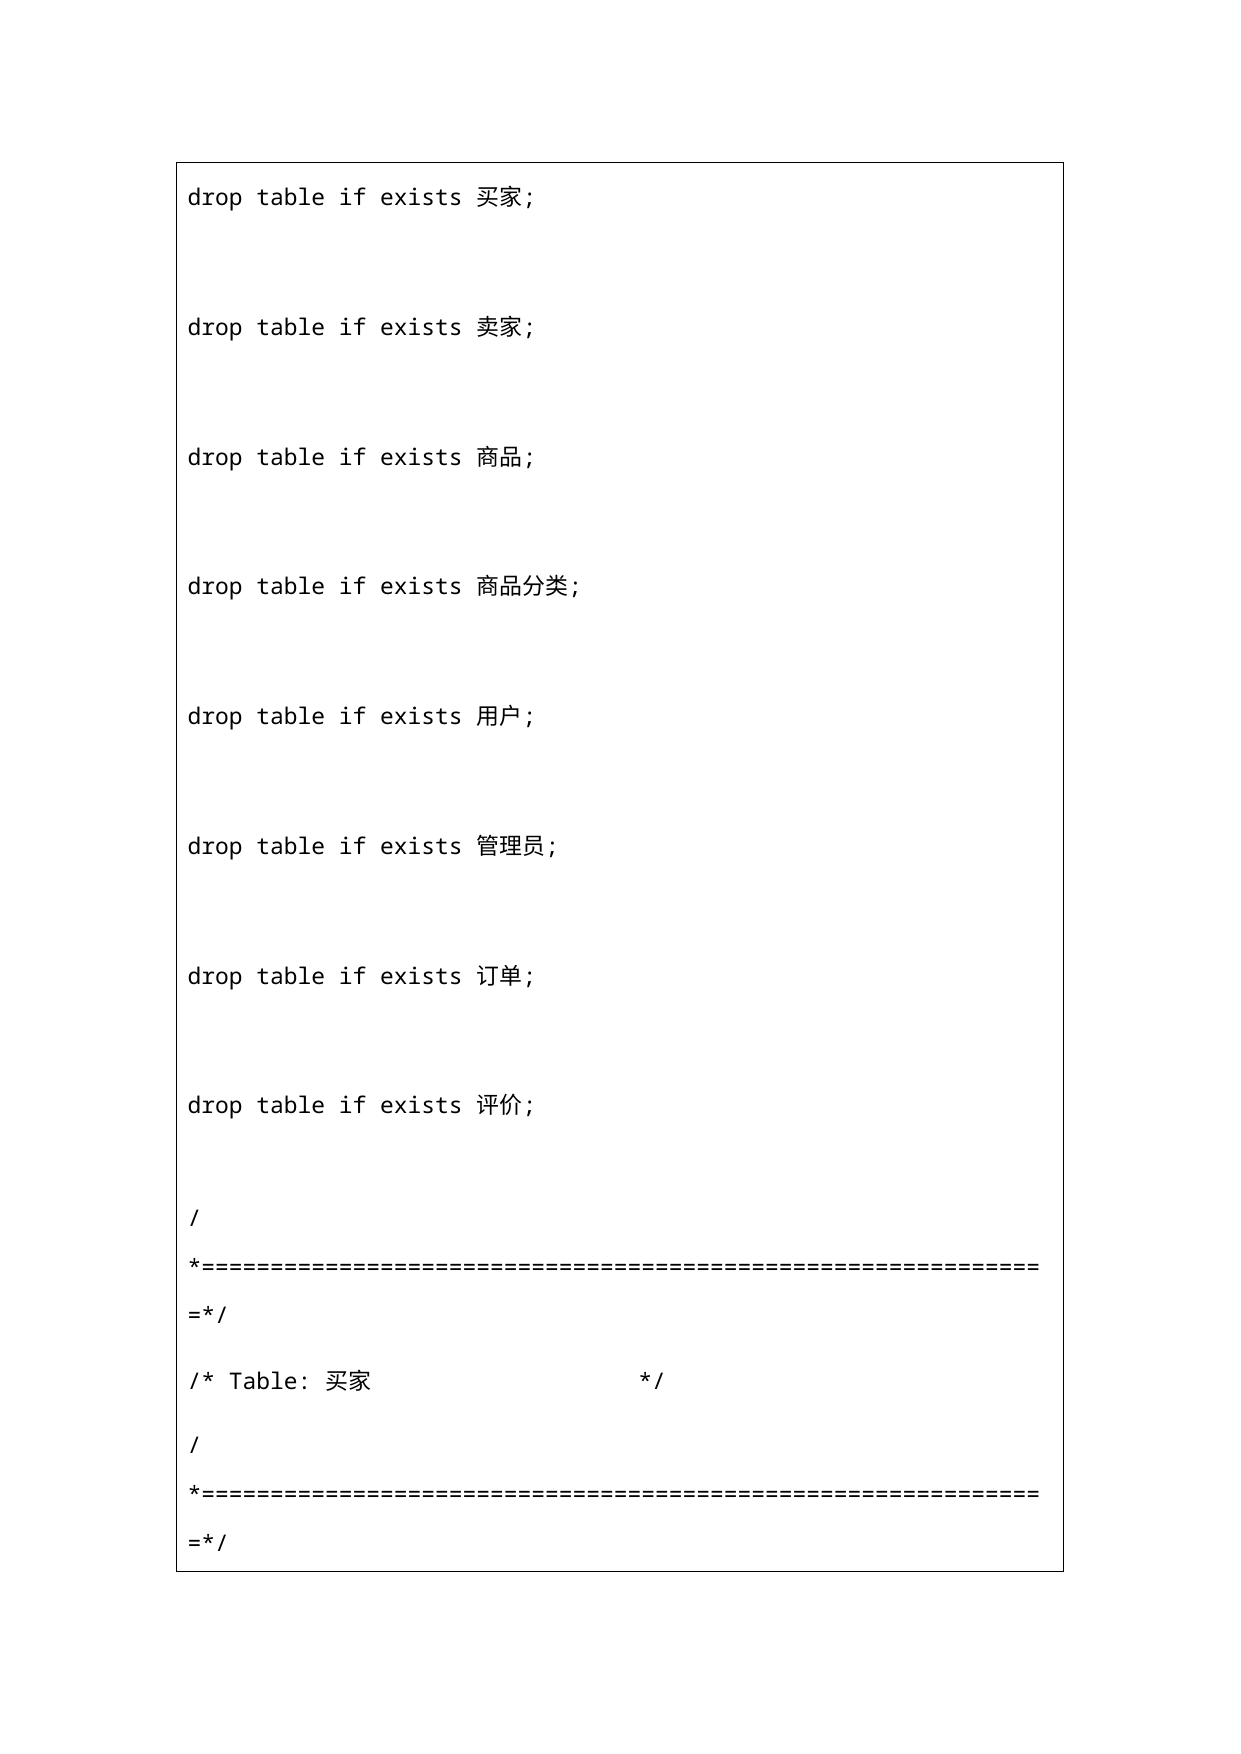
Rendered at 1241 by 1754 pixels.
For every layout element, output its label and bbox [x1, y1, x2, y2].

table_header [177, 163, 1063, 1571]
